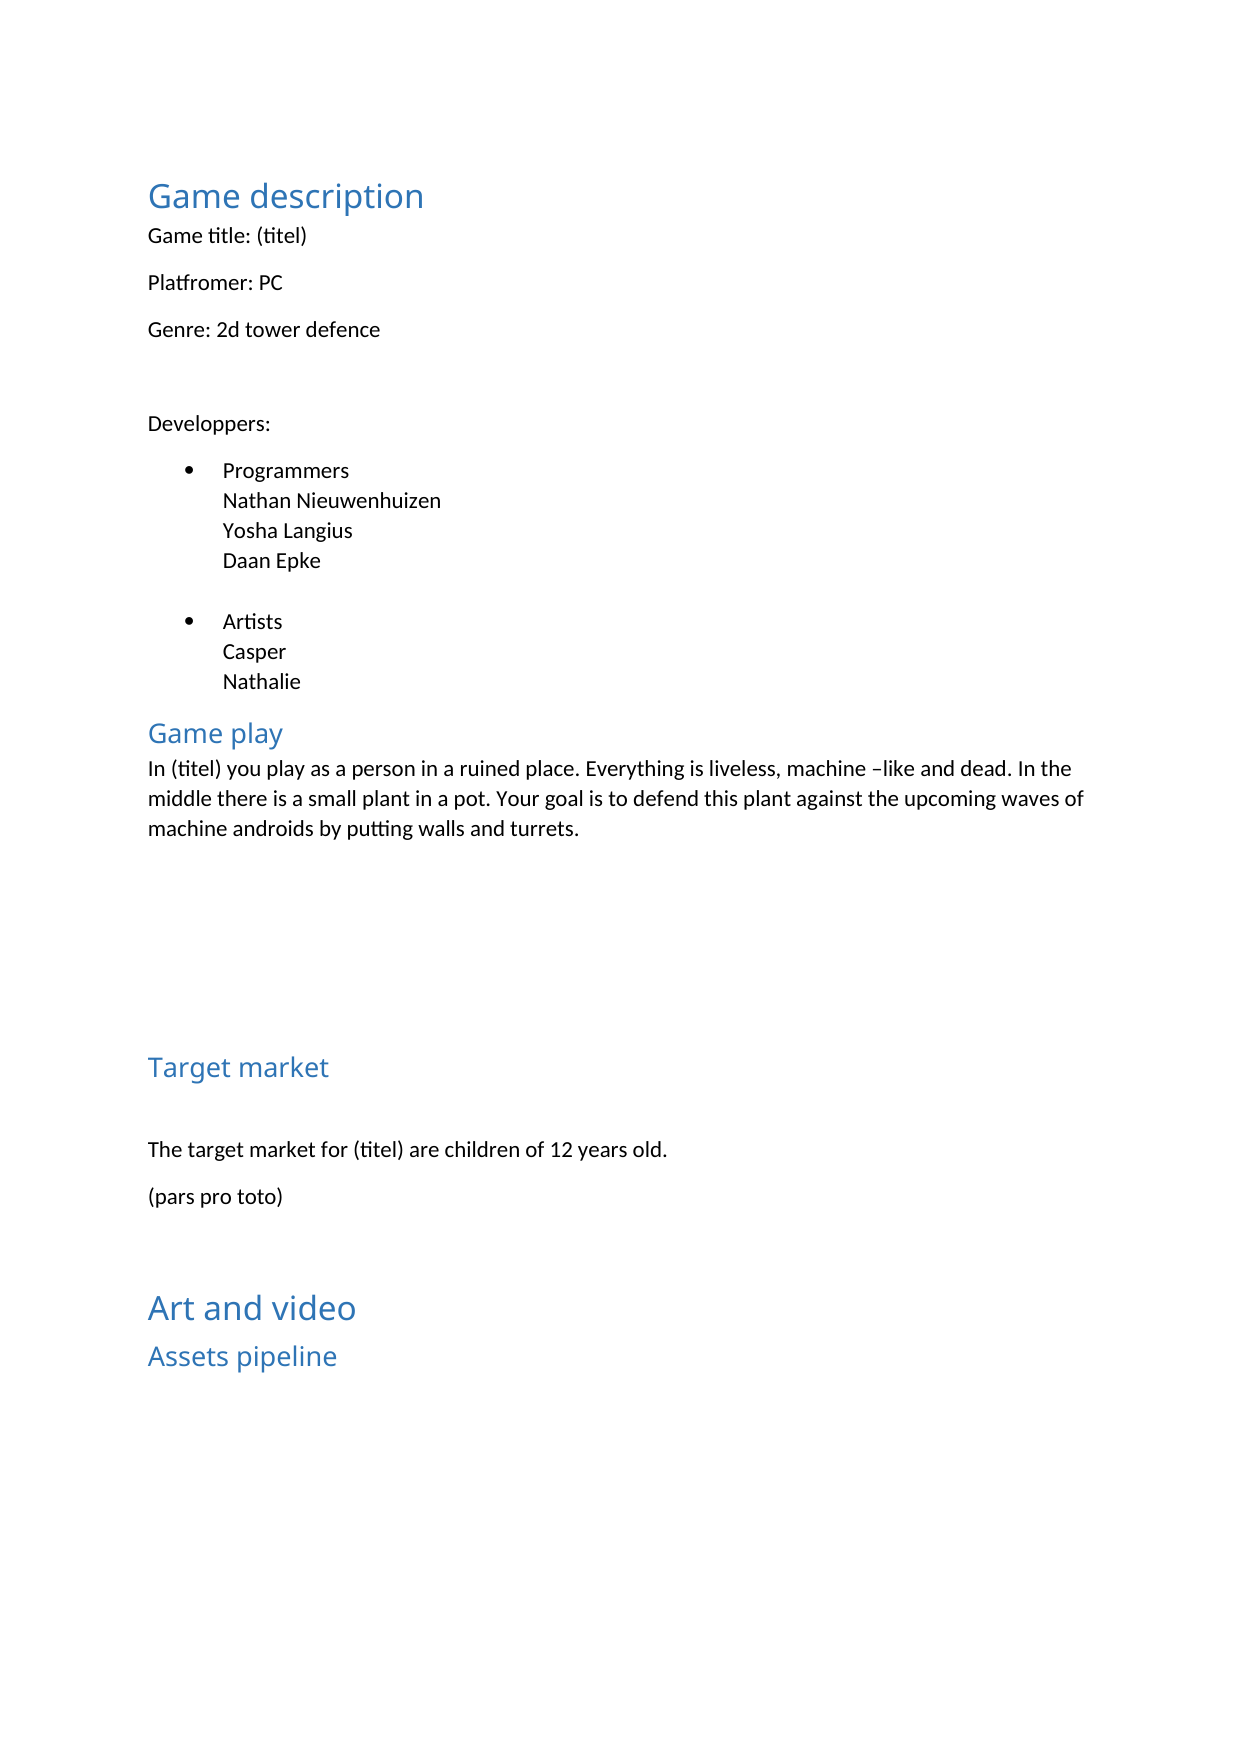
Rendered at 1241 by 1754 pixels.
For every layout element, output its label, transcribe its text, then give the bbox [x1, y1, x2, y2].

list Programmers [185, 456, 1093, 484]
text Developpers: [148, 409, 1093, 437]
subtitle Assets pipeline [148, 1338, 1093, 1374]
text The target market for (titel) are children of 12 years old. [148, 1136, 1093, 1163]
list Nathan Nieuwenhuizen [223, 486, 1093, 514]
text (pars pro toto) [148, 1182, 1093, 1210]
text Game title: (titel) [148, 222, 1093, 249]
subtitle Art and video [148, 1284, 1093, 1330]
list Casper [223, 637, 1093, 665]
text Genre: 2d tower defence [148, 315, 1093, 343]
list Nathalie [223, 667, 1093, 695]
subtitle Game play [148, 714, 1093, 751]
list Daan Epke [223, 547, 1093, 574]
text Platfromer: PC [148, 268, 1093, 296]
text In (titel) you play as a person in a ruined place. Everything is liveless, machine –like and dead. In the middle there is a small plant in a pot. Your goal is to defend this plant against the upcoming waves of machine androids by putting walls and turrets. [148, 754, 1093, 842]
list Artists [185, 607, 1093, 635]
subtitle Target market [148, 1049, 1093, 1086]
subtitle Game description [148, 173, 1093, 218]
list Yosha Langius [223, 516, 1093, 544]
